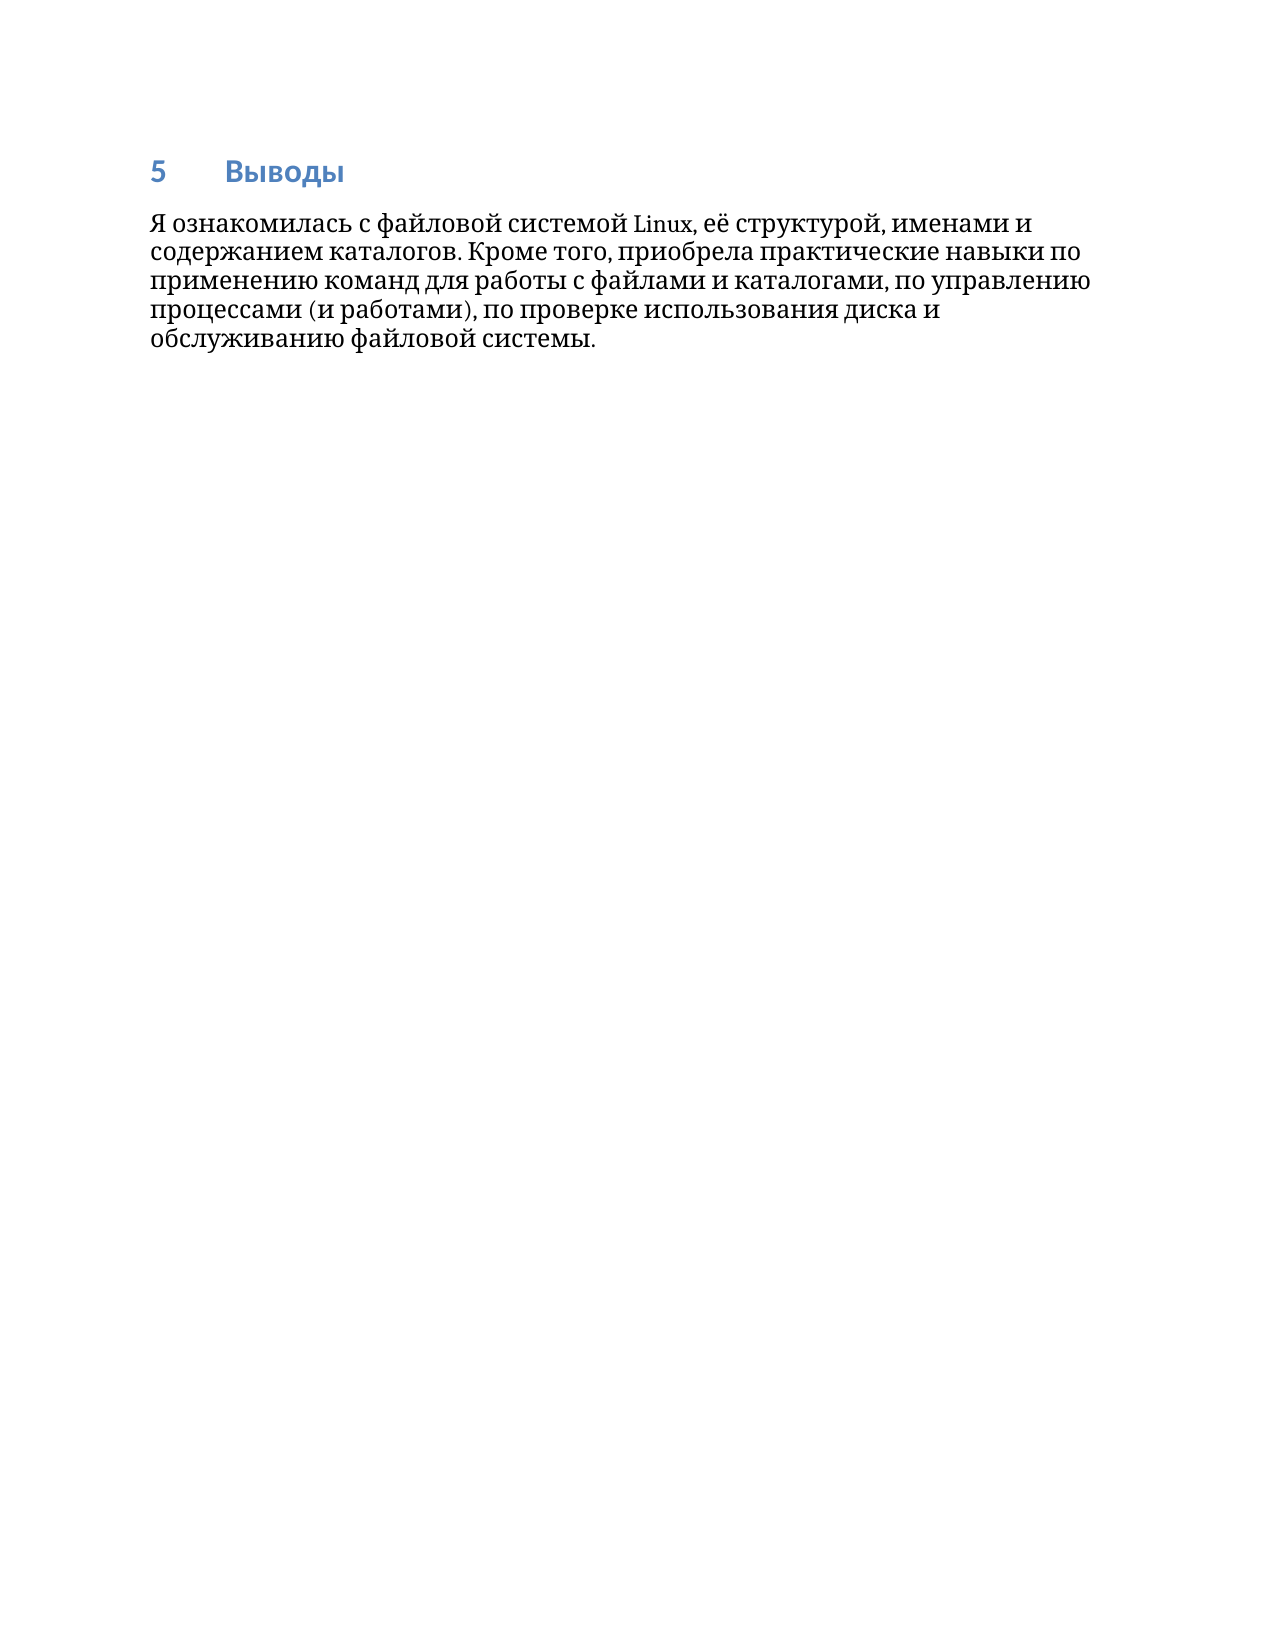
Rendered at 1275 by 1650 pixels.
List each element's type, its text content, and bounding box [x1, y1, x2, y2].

text Я ознакомилась с файловой системой Linux, её структурой, именами и содержанием каталогов. Кроме того, приобрела практические навыки по применению команд для работы с файлами и каталогами, по управлению процессами (и работами), по проверке использования диска и обслуживанию файловой системы. [150, 209, 1125, 353]
subtitle 5 Выводы [150, 150, 1125, 191]
